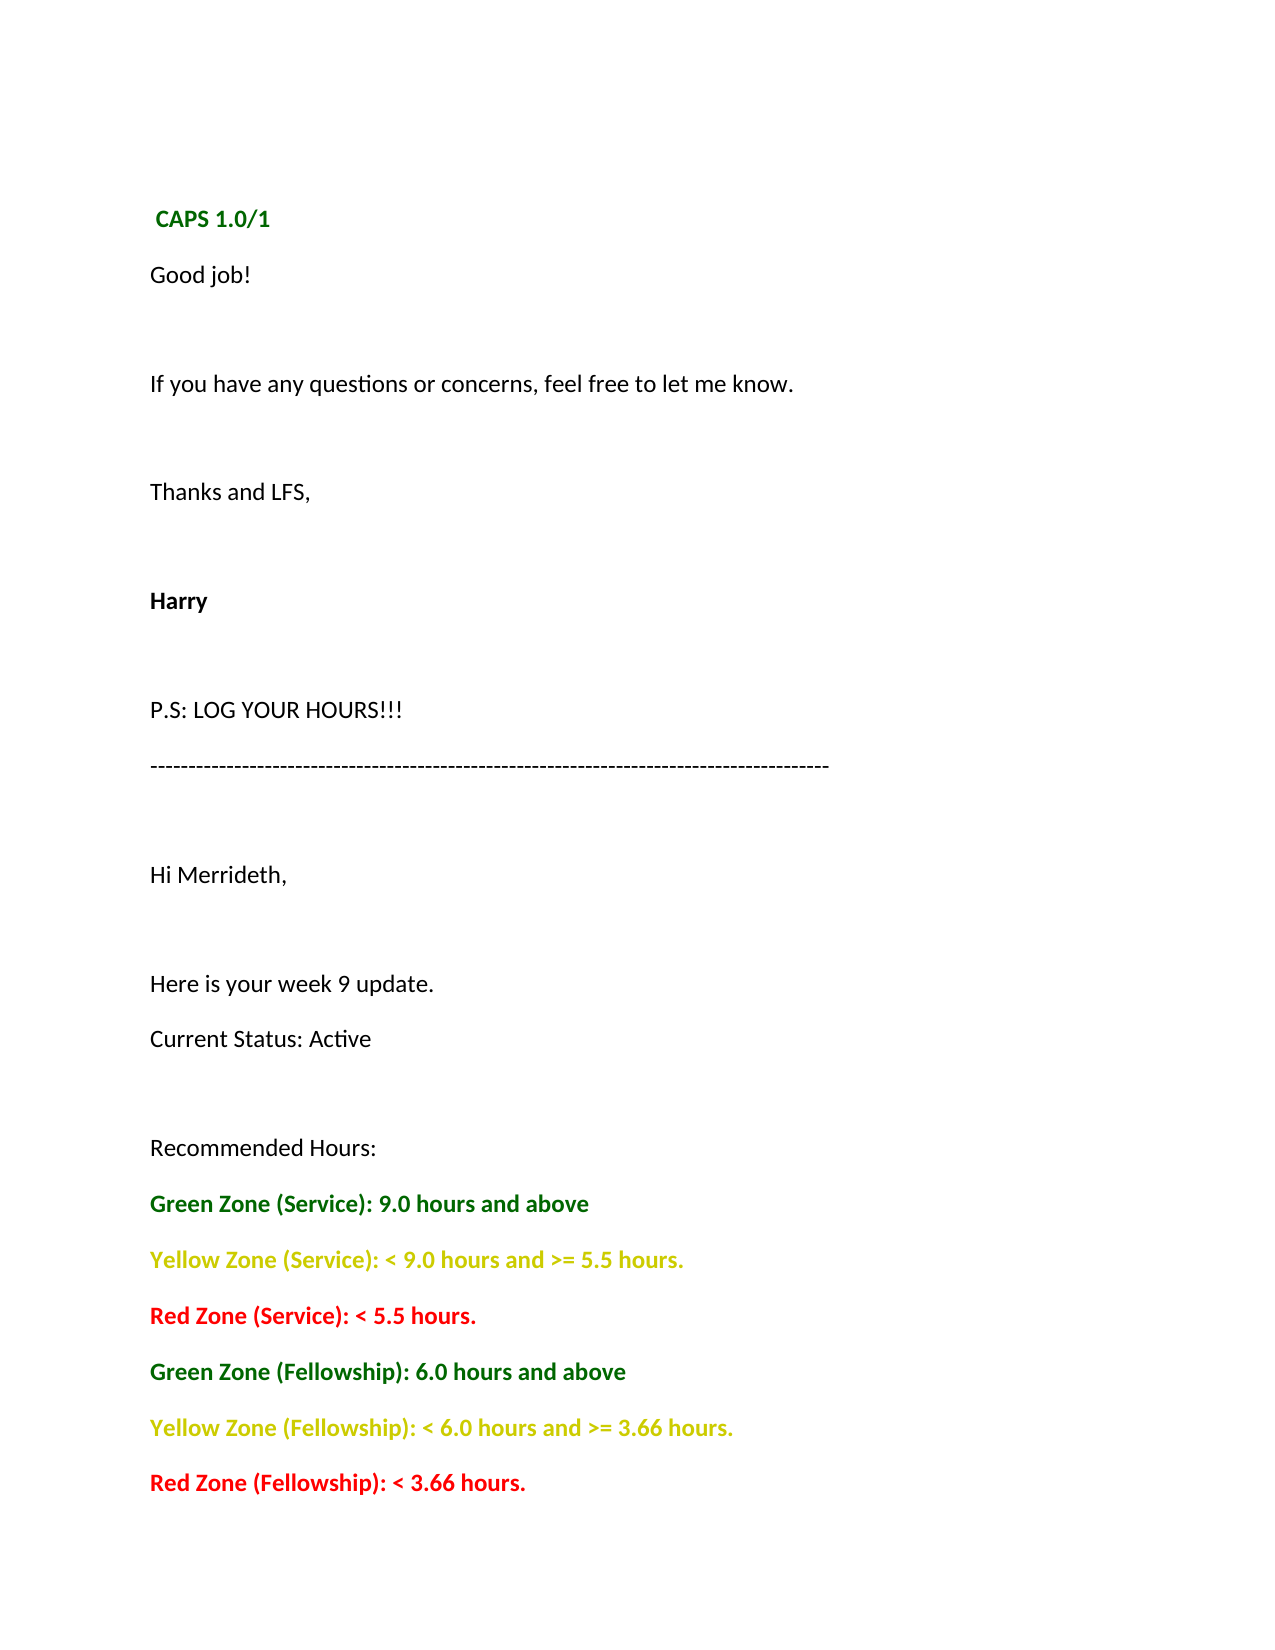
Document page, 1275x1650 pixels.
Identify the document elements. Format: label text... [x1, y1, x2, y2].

text Recommended Hours: [150, 1132, 1125, 1163]
text Harry [150, 585, 1125, 616]
text Green Zone (Fellowship): 6.0 hours and above [150, 1356, 1125, 1386]
text Thanks and LFS, [150, 477, 1125, 507]
text P.S: LOG YOUR HOURS!!! [150, 694, 1125, 725]
text If you have any questions or concerns, feel free to let me know. [150, 368, 1125, 398]
text Green Zone (Service): 9.0 hours and above [150, 1188, 1125, 1219]
text Yellow Zone (Service): < 9.0 hours and >= 5.5 hours. [150, 1244, 1125, 1275]
text ----------------------------------------------------------------------------------------- [150, 750, 1125, 781]
text Hi Merrideth, [150, 859, 1125, 889]
text Here is your week 9 update. [150, 968, 1125, 998]
text Good job! [150, 259, 1125, 289]
text Red Zone (Service): < 5.5 hours. [150, 1300, 1125, 1331]
text CAPS 1.0/1 [150, 203, 1125, 233]
text Yellow Zone (Fellowship): < 6.0 hours and >= 3.66 hours. [150, 1412, 1125, 1442]
text Red Zone (Fellowship): < 3.66 hours. [150, 1467, 1125, 1498]
text Current Status: Active [150, 1024, 1125, 1054]
